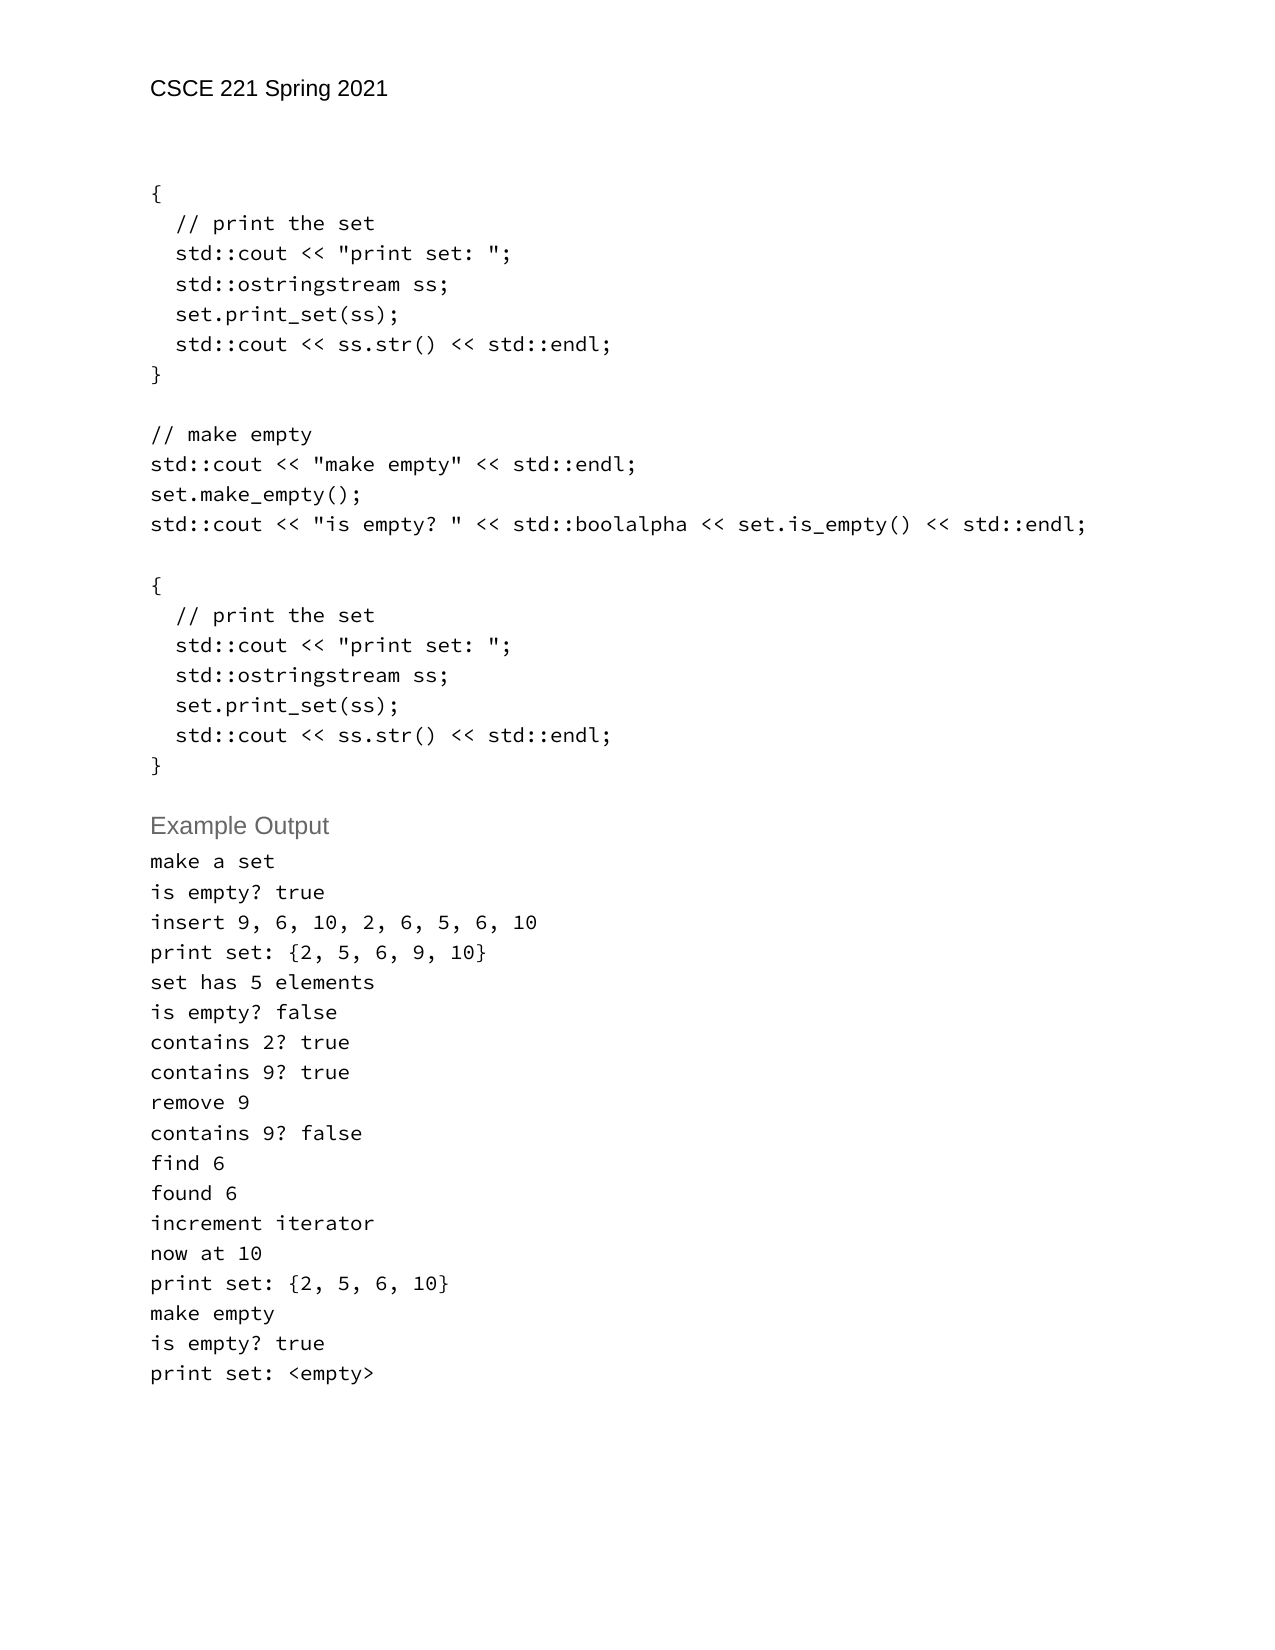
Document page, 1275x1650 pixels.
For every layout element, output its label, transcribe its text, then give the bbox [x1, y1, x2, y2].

text print set: {2, 5, 6, 9, 10} [150, 939, 1125, 965]
text set has 5 elements [150, 969, 1125, 995]
text std::ostringstream ss; [150, 270, 1125, 297]
text set.print_set(ss); [150, 301, 1125, 327]
text increment iterator [150, 1210, 1125, 1236]
text is empty? true [150, 878, 1125, 905]
text set.make_empty(); [150, 481, 1125, 507]
text is empty? true [150, 1330, 1125, 1356]
text std::cout << ss.str() << std::endl; [150, 331, 1125, 357]
text make empty [150, 1300, 1125, 1326]
text // print the set [150, 210, 1125, 236]
text { [150, 571, 1125, 598]
text } [150, 752, 1125, 778]
text std::ostringstream ss; [150, 662, 1125, 688]
text found 6 [150, 1179, 1125, 1206]
text std::cout << "make empty" << std::endl; [150, 451, 1125, 477]
text } [150, 361, 1125, 387]
text insert 9, 6, 10, 2, 6, 5, 6, 10 [150, 909, 1125, 935]
text contains 9? false [150, 1119, 1125, 1146]
text std::cout << ss.str() << std::endl; [150, 722, 1125, 748]
text now at 10 [150, 1240, 1125, 1266]
text find 6 [150, 1149, 1125, 1176]
subtitle Example Output [150, 811, 1125, 840]
text std::cout << "print set: "; [150, 632, 1125, 658]
text is empty? false [150, 999, 1125, 1025]
text make a set [150, 848, 1125, 875]
text // print the set [150, 602, 1125, 628]
text { [150, 180, 1125, 206]
text // make empty [150, 421, 1125, 447]
text contains 2? true [150, 1029, 1125, 1055]
text std::cout << "print set: "; [150, 240, 1125, 267]
text set.print_set(ss); [150, 692, 1125, 718]
text remove 9 [150, 1089, 1125, 1116]
text contains 9? true [150, 1059, 1125, 1085]
text print set: {2, 5, 6, 10} [150, 1270, 1125, 1296]
text print set: <empty> [150, 1360, 1125, 1386]
text std::cout << "is empty? " << std::boolalpha << set.is_empty() << std::endl; [150, 511, 1125, 537]
